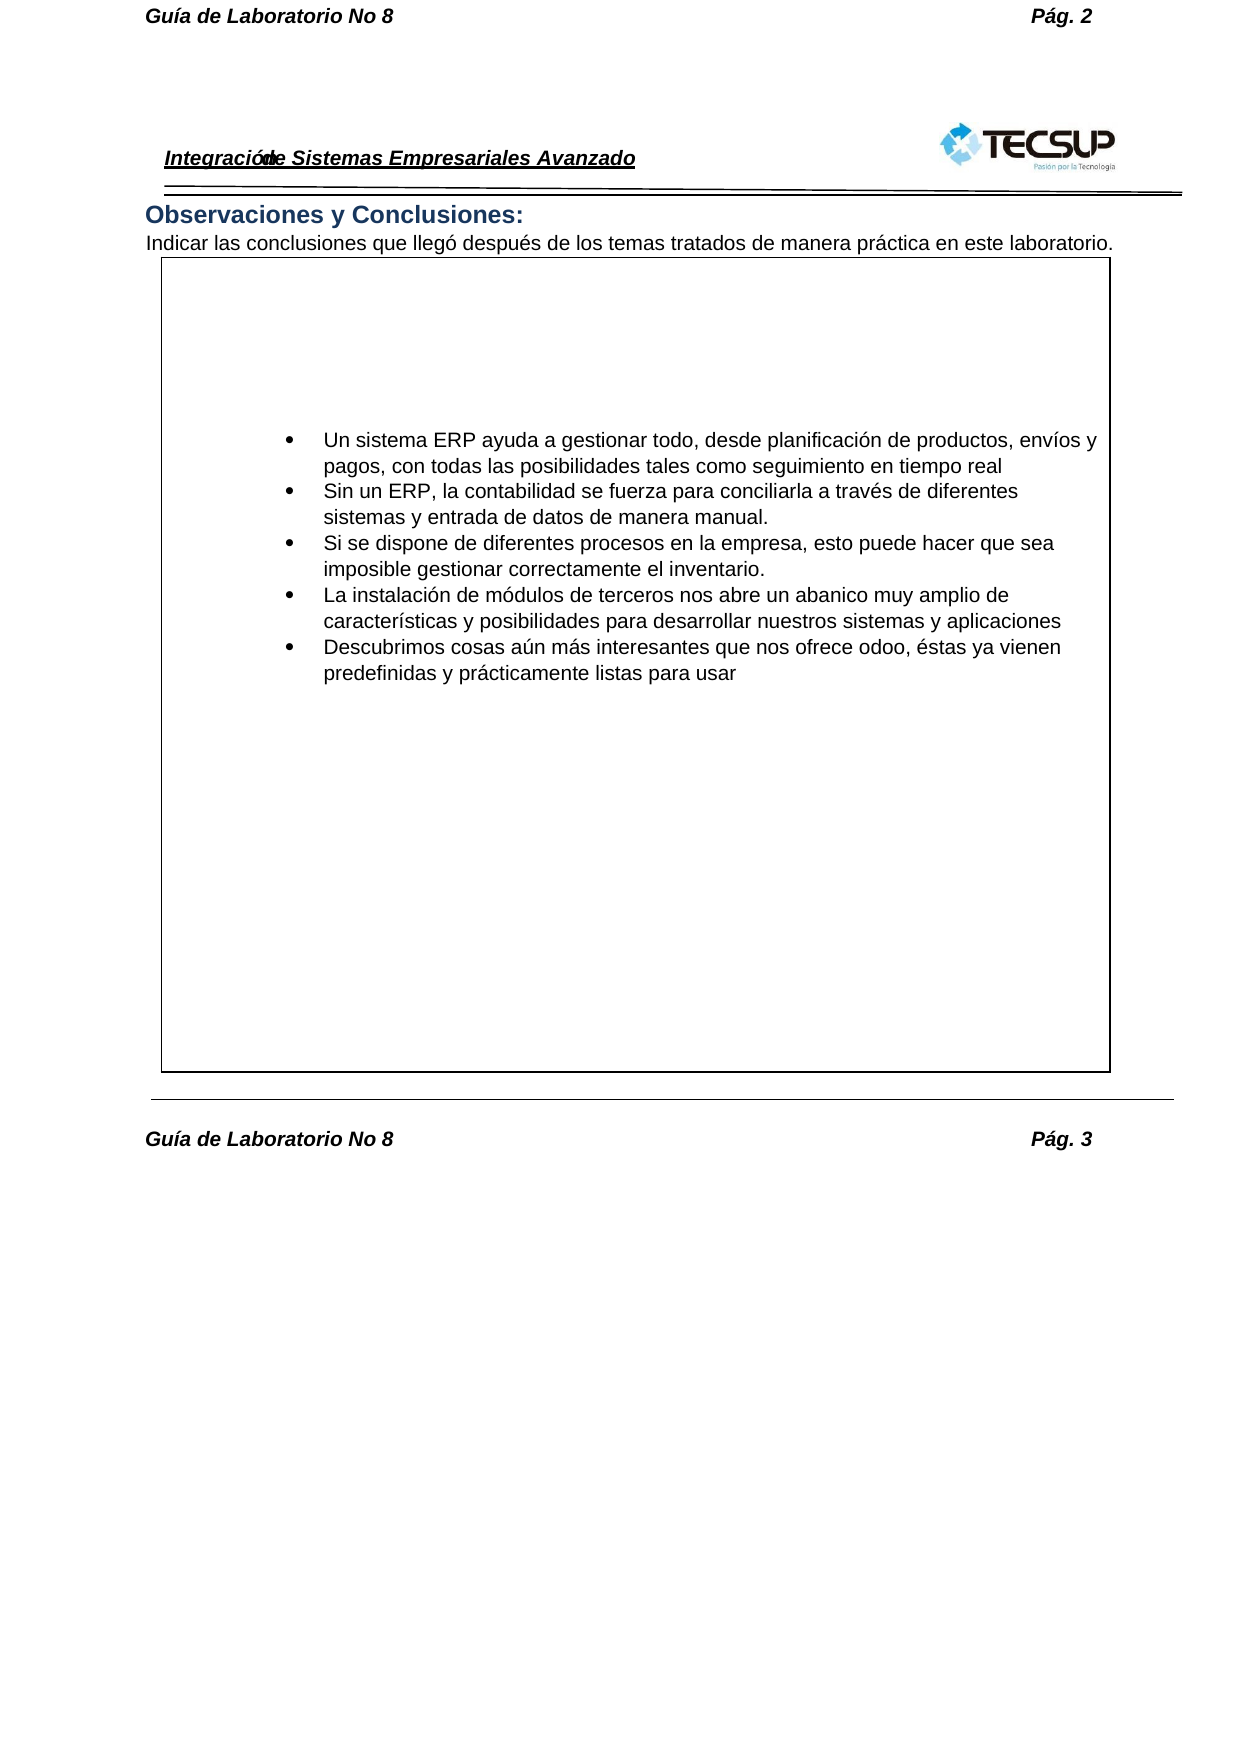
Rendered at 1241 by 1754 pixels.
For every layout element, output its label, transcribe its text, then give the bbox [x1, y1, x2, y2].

text Indicar las conclusiones que llegó después de los temas tratados de manera práctica en este laboratorio. [146, 231, 1182, 255]
text Observaciones y Conclusiones: [145, 200, 1182, 229]
table_header Un sistema ERP ayuda a gestionar todo, desde planificación de productos, envíos y pagos, con todas las posibilidades tales como seguimiento en tiempo real Sin un ERP, la contabilidad se fuerza para conciliarla a través de diferentes sistemas y entrada de datos de manera manual. Si se dispone de diferentes procesos en la empresa, esto puede hacer que sea imposible gestionar correctamente el inventario. La instalación de módulos de terceros nos abre un abanico muy amplio de características y posibilidades para desarrollar nuestros sistemas y aplicaciones Descubrimos cosas aún más interesantes que nos ofrece odoo, éstas ya vienen predefinidas y prácticamente listas para usar [162, 258, 1109, 1071]
subtitle Guía de Laboratorio No 8 Pág. 3 [145, 1126, 1182, 1150]
subtitle Guía de Laboratorio No 8 Pág. 2 [145, 4, 1182, 28]
picture [164, 144, 669, 171]
picture [939, 122, 1119, 173]
